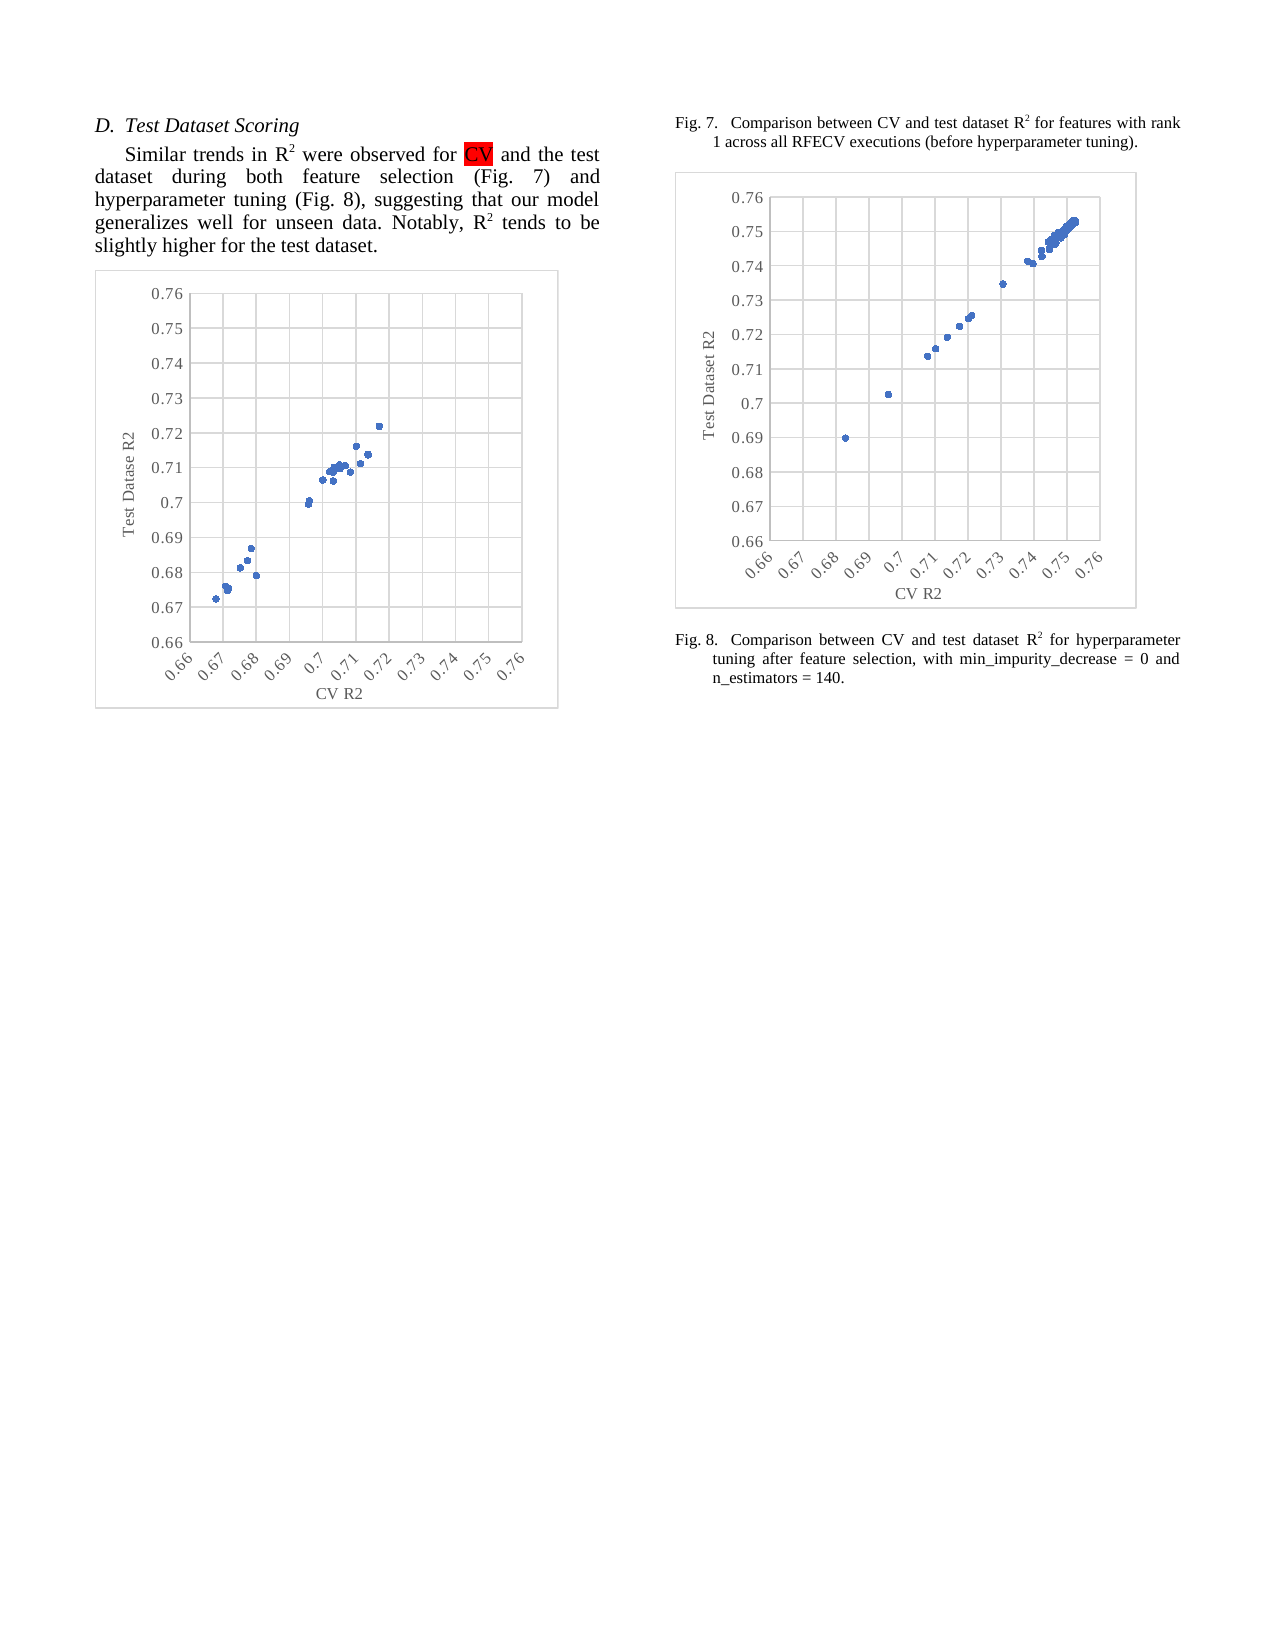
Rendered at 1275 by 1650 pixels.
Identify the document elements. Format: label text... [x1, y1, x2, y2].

subtitle Test Dataset Scoring [94, 112, 600, 137]
text Comparison between CV and test dataset R2 for features with rank 1 across all RFECV executions (before hyperparameter tuning). [675, 112, 1181, 151]
text Comparison between CV and test dataset R2 for hyperparameter tuning after feature selection, with min_impurity_decrease = 0 and n_estimators = 140. [675, 629, 1181, 687]
text Similar trends in R2 were observed for CV and the test dataset during both feature selection (Fig. 7) and hyperparameter tuning (Fig. 8), suggesting that our model generalizes well for unseen data. Notably, R2 tends to be slightly higher for the test dataset. [94, 143, 600, 257]
